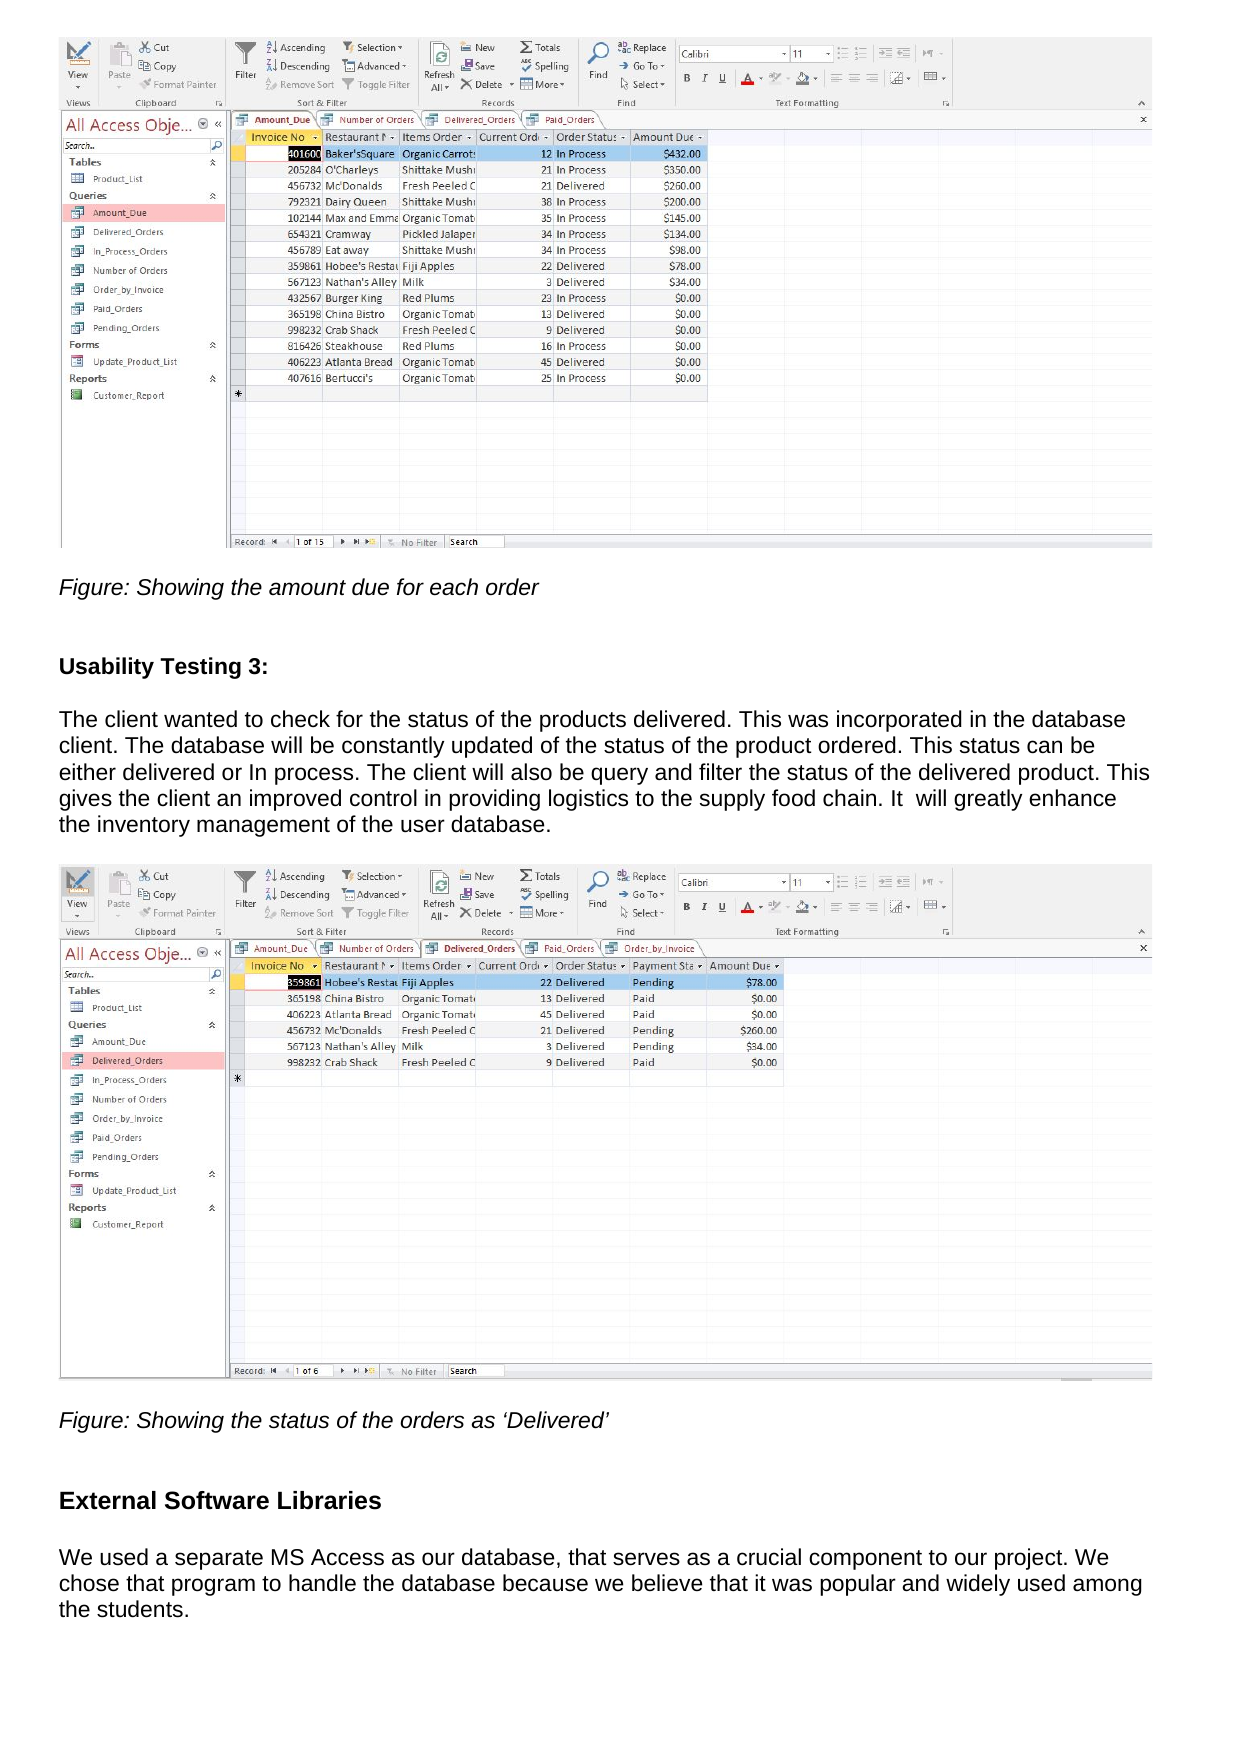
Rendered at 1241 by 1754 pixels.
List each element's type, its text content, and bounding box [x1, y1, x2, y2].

text Figure: Showing the amount due for each order [58, 574, 1152, 601]
text We used a separate MS Access as our database, that serves as a crucial component to our project. We chose that program to handle the database because we believe that it was popular and widely used among the students. [58, 1544, 1152, 1623]
text External Software Libraries [58, 1486, 1152, 1515]
text Usability Testing 3: [58, 653, 1152, 680]
text Figure: Showing the status of the orders as ‘Delivered’ [58, 1407, 1152, 1433]
text The client wanted to check for the status of the products delivered. This was incorporated in the database client. The database will be constantly updated of the status of the product ordered. This status can be either delivered or In process. The client will also be query and filter the status of the delivered product. This gives the client an improved control in providing logistics to the supply food chain. It will greatly enhance the inventory management of the user database. [58, 706, 1152, 838]
picture [58, 864, 1153, 1381]
picture [58, 37, 1153, 548]
